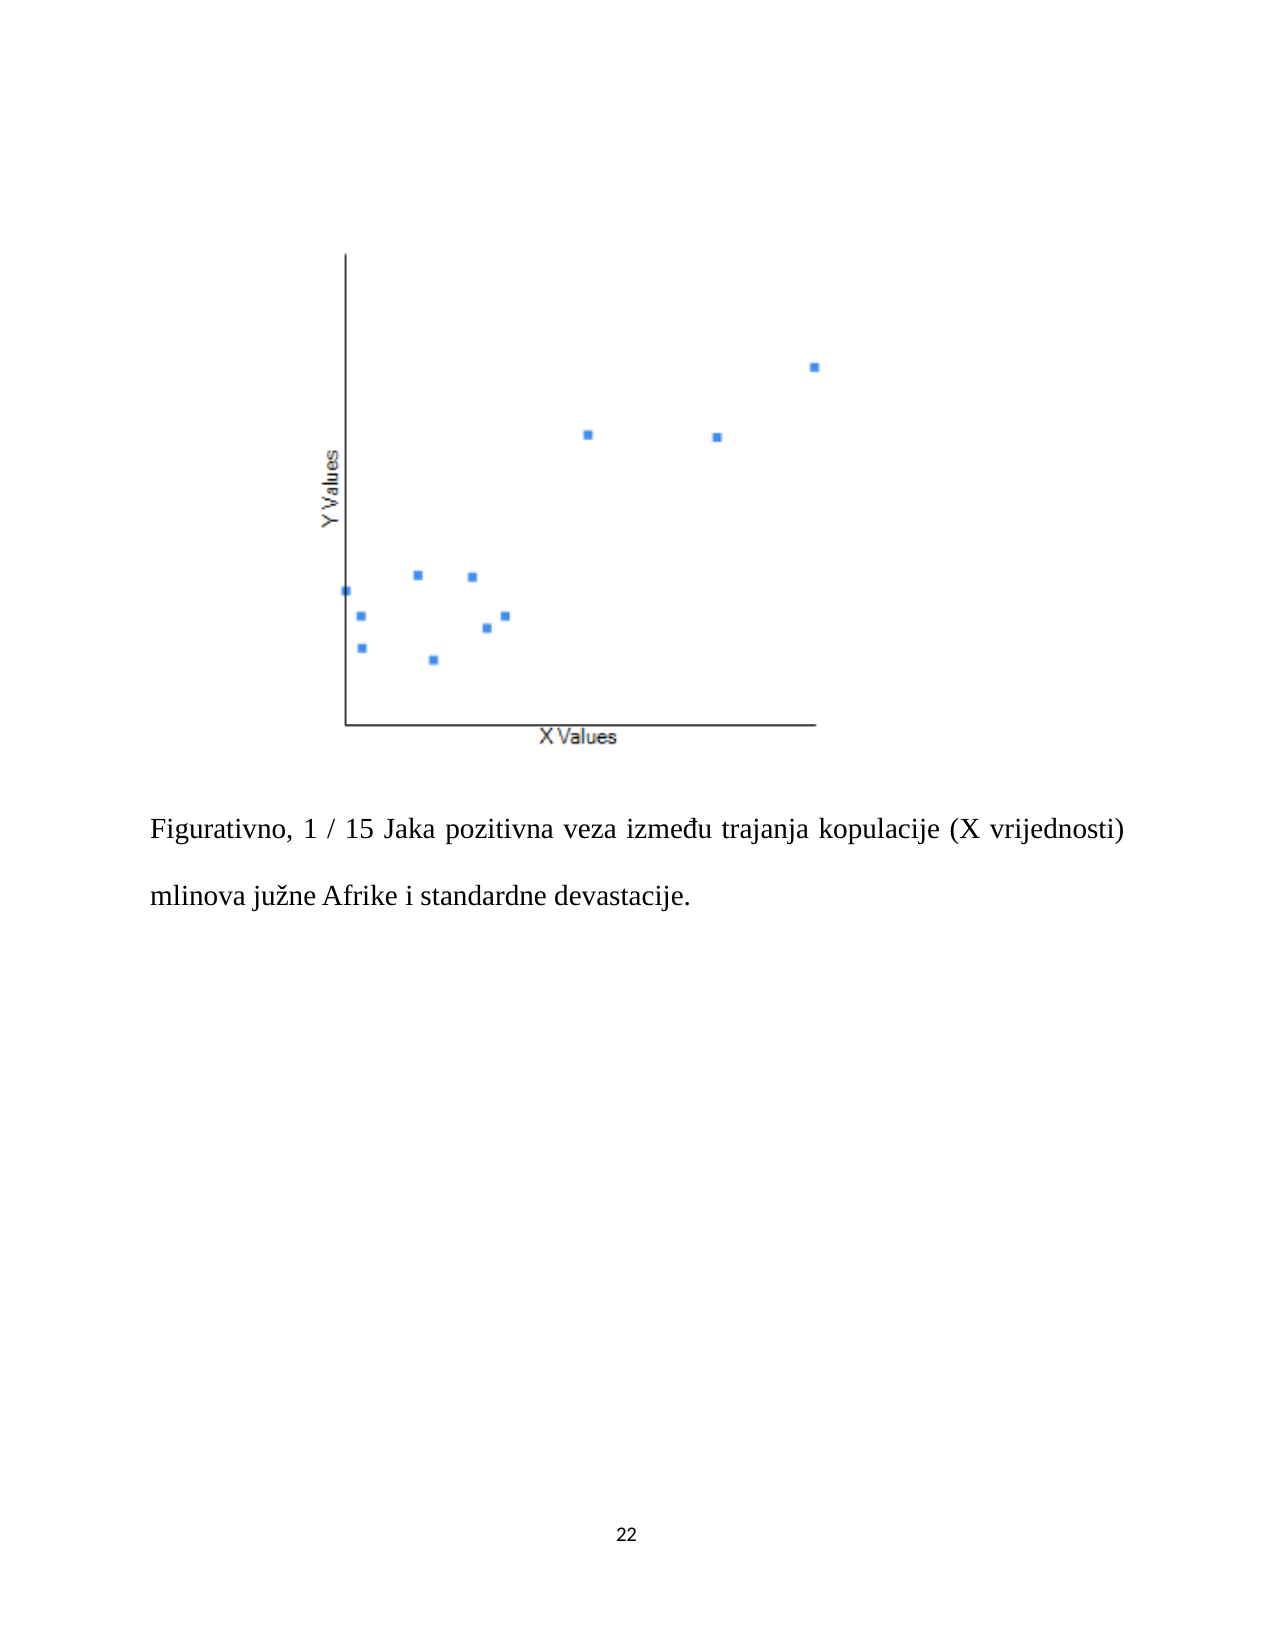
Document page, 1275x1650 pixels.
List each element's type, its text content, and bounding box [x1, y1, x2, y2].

text Figurativno, 1 / 15 Jaka pozitivna veza između trajanja kopulacije (X vrijednosti) mlinova južne Afrike i standardne devastacije. [150, 811, 1125, 912]
